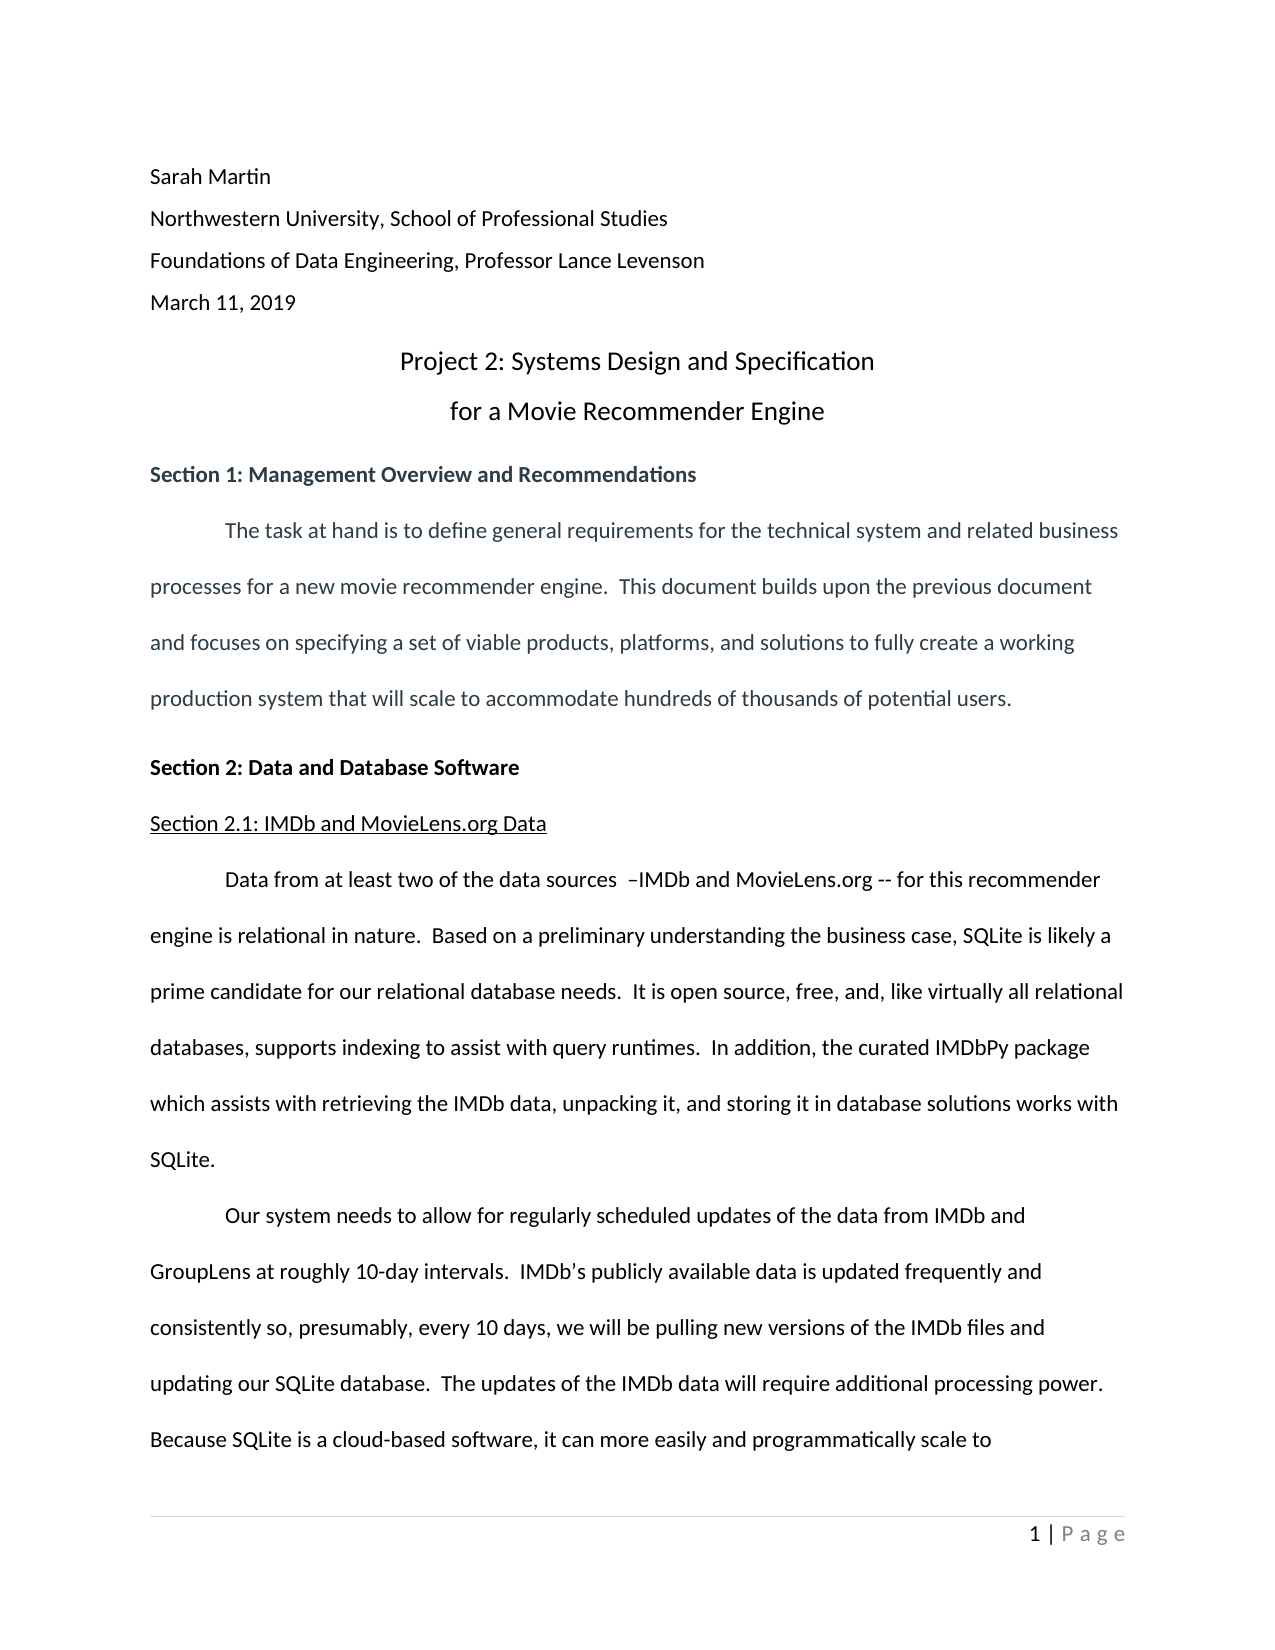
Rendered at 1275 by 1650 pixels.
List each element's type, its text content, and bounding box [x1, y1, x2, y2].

text Project 2: Systems Design and Specification [150, 344, 1125, 377]
text Section 2: Data and Database Software [150, 753, 1125, 781]
text Foundations of Data Engineering, Professor Lance Levenson [150, 246, 1125, 274]
text for a Movie Recommender Engine [150, 394, 1125, 427]
text Section 2.1: IMDb and MovieLens.org Data [150, 809, 1125, 837]
text The task at hand is to define general requirements for the technical system and related business processes for a new movie recommender engine. This document builds upon the previous document and focuses on specifying a set of viable products, platforms, and solutions to fully create a working production system that will scale to accommodate hundreds of thousands of potential users. [150, 516, 1125, 712]
text March 11, 2019 [150, 288, 1125, 316]
text Section 1: Management Overview and Recommendations [150, 460, 1125, 488]
text Sarah Martin [150, 162, 1125, 191]
text Northwestern University, School of Professional Studies [150, 204, 1125, 232]
text Data from at least two of the data sources –IMDb and MovieLens.org -- for this recommender engine is relational in nature. Based on a preliminary understanding the business case, SQLite is likely a prime candidate for our relational database needs. It is open source, free, and, like virtually all relational databases, supports indexing to assist with query runtimes. In addition, the curated IMDbPy package which assists with retrieving the IMDb data, unpacking it, and storing it in database solutions works with SQLite. [150, 865, 1125, 1173]
